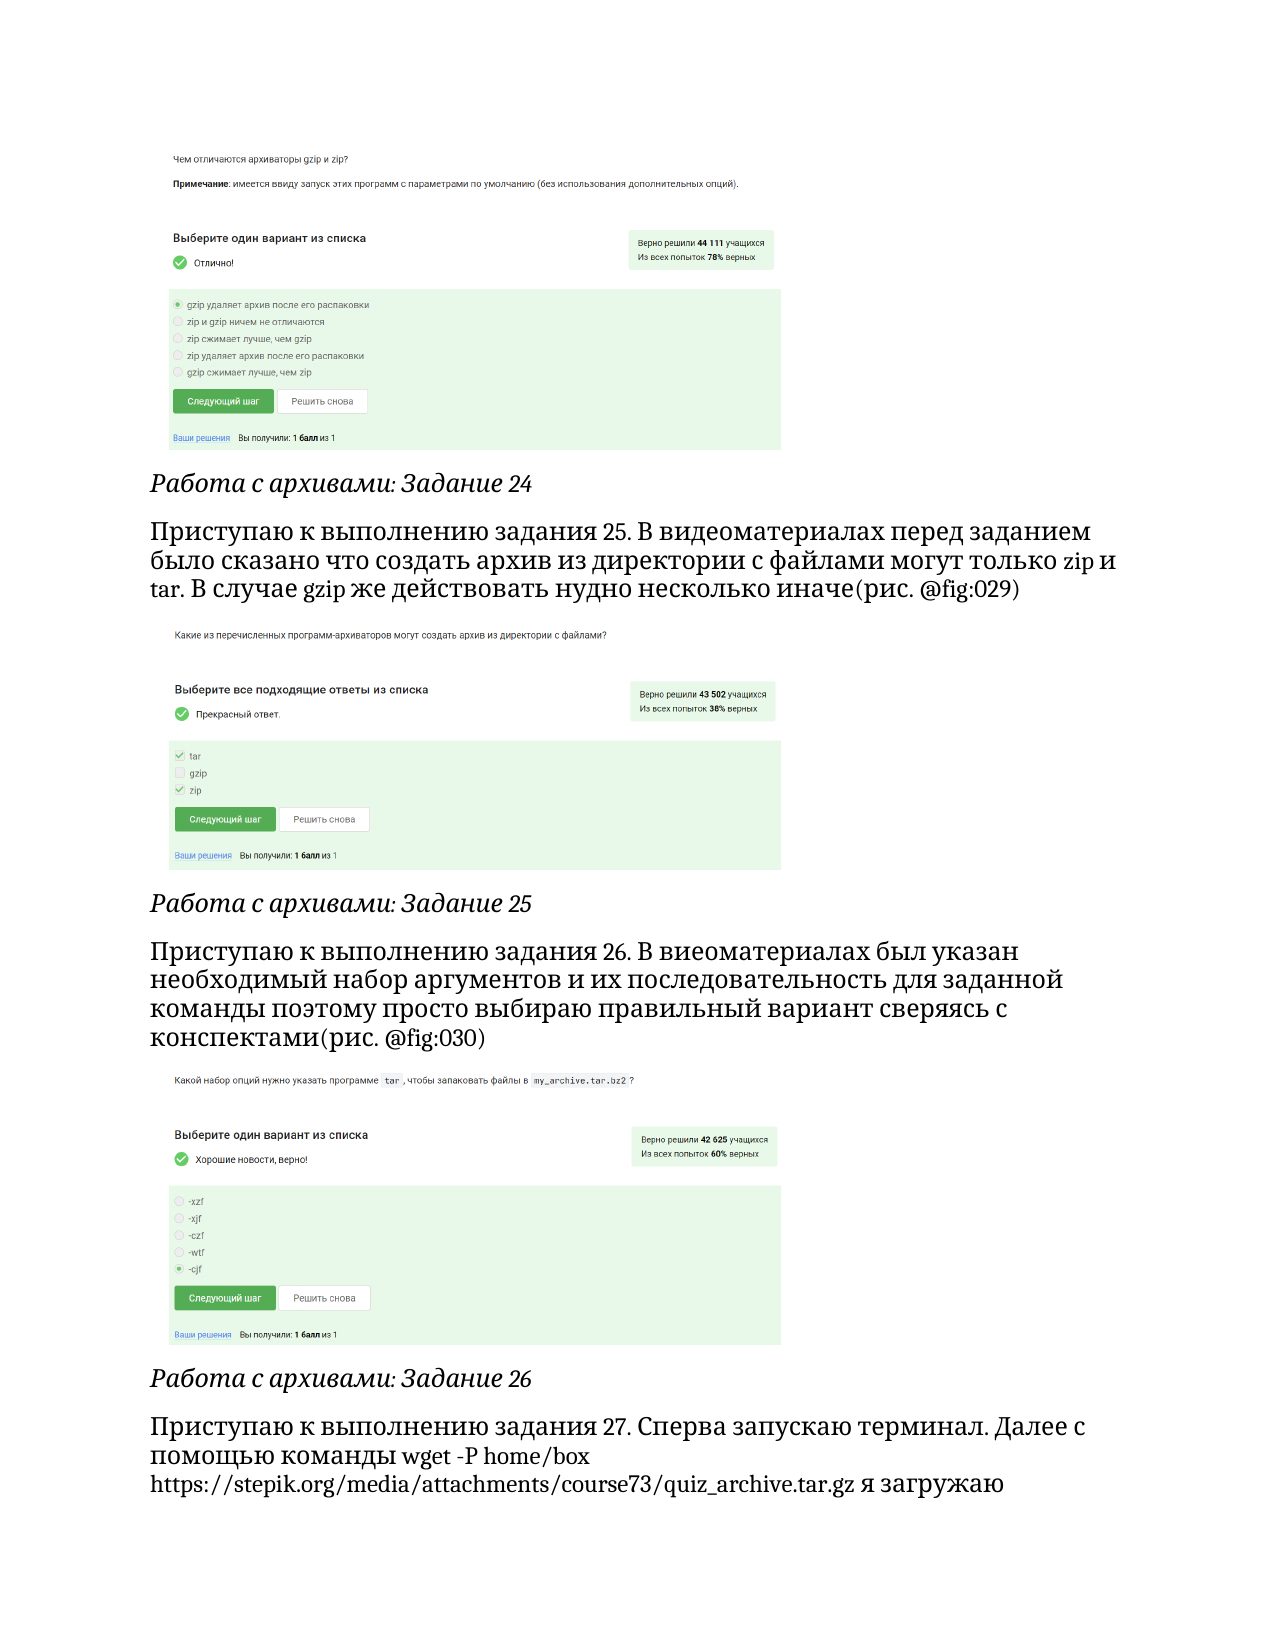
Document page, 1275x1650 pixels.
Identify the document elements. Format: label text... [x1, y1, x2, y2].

text Работа с архивами: Задание 26 [150, 1365, 1125, 1394]
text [150, 1413, 1125, 1499]
text Работа с архивами: Задание 25 [150, 890, 1125, 919]
text Работа с архивами: Задание 24 [150, 470, 1125, 499]
picture [168, 622, 782, 870]
text Приступаю к выполнению задания 25. В видеоматериалах перед заданием было сказано что создать архив из директории с файлами могут только zip и tar. В случае gzip же действовать нудно несколько иначе(рис. @fig:029) [150, 518, 1125, 604]
picture [168, 150, 782, 450]
picture [168, 1071, 782, 1345]
text Приступаю к выполнению задания 26. В виеоматериалах был указан необходимый набор аргументов и их последовательность для заданной команды поэтому просто выбираю правильный вариант сверяясь с конспектами(рис. @fig:030) [150, 938, 1125, 1053]
